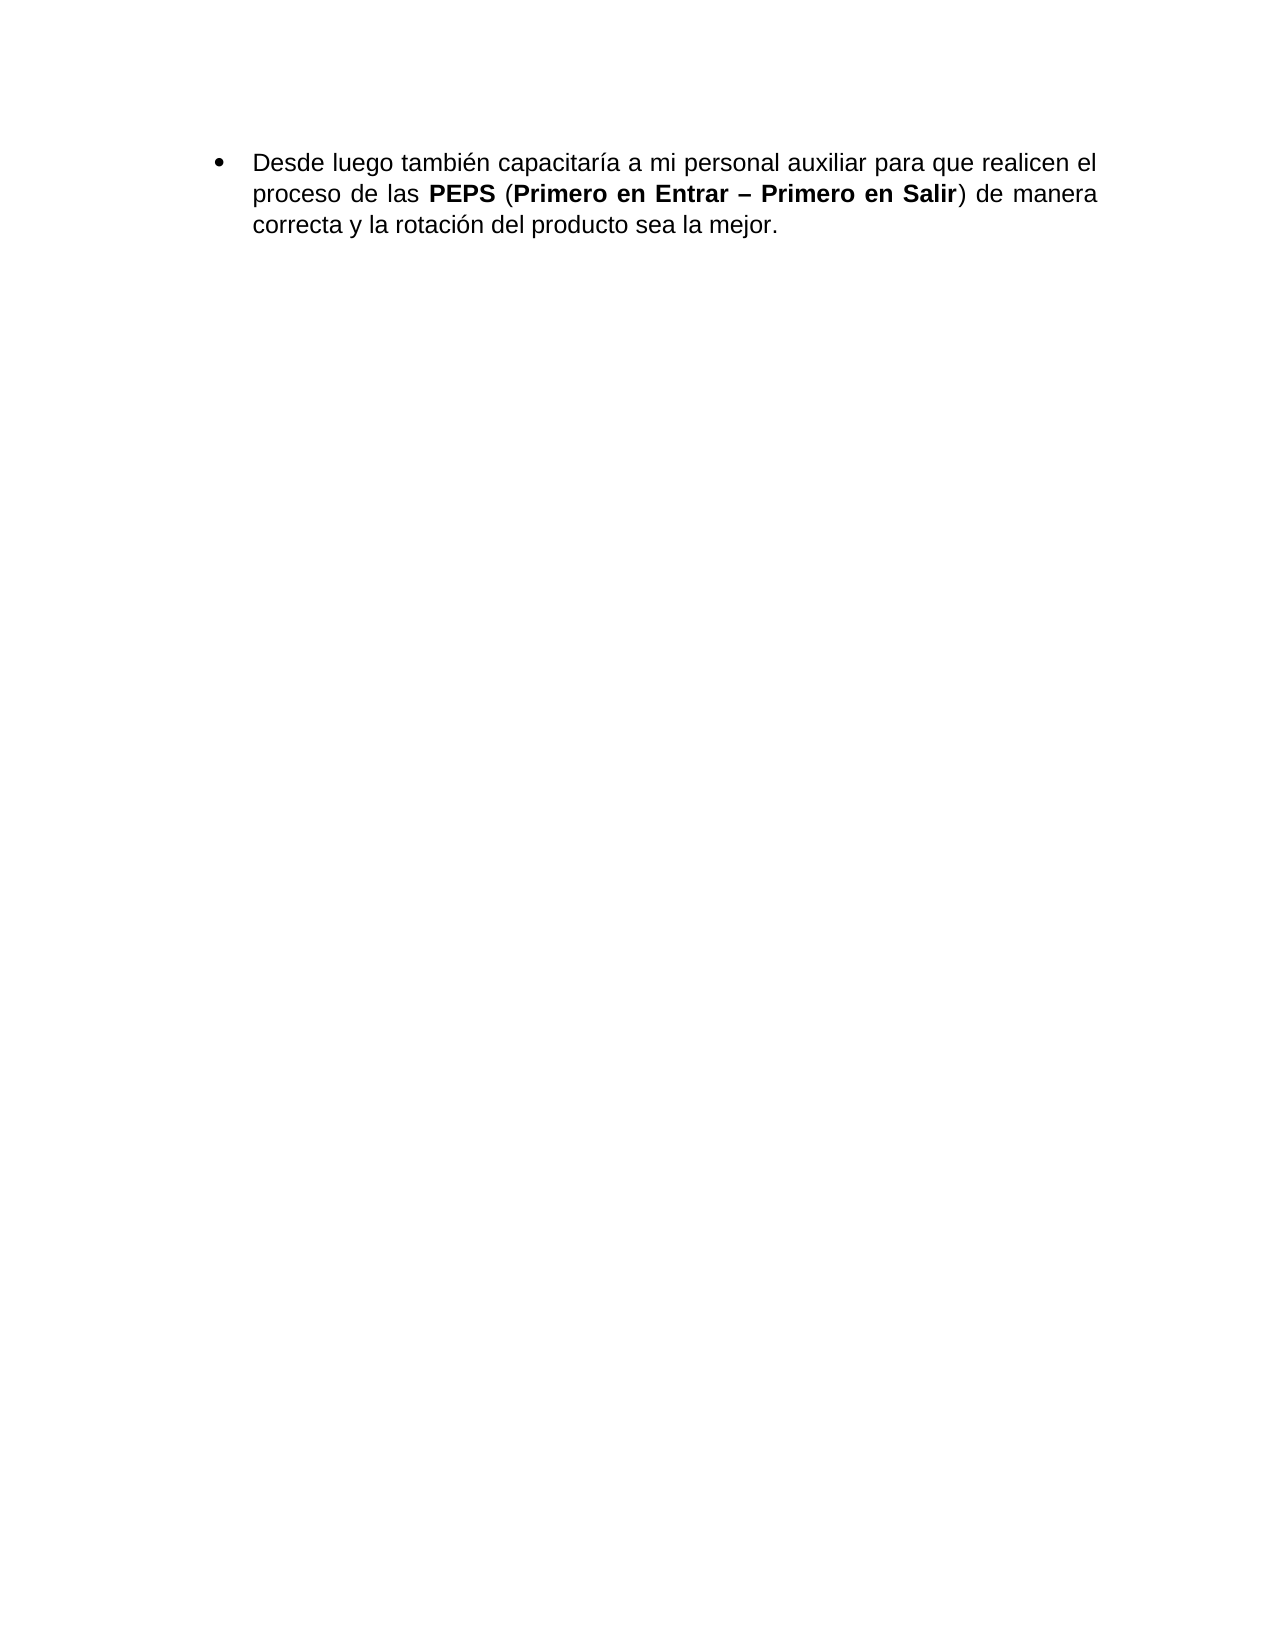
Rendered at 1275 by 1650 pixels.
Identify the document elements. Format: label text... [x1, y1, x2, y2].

list Desde luego también capacitaría a mi personal auxiliar para que realicen el proceso de las PEPS (Primero en Entrar – Primero en Salir) de manera correcta y la rotación del producto sea la mejor. [215, 148, 1098, 238]
